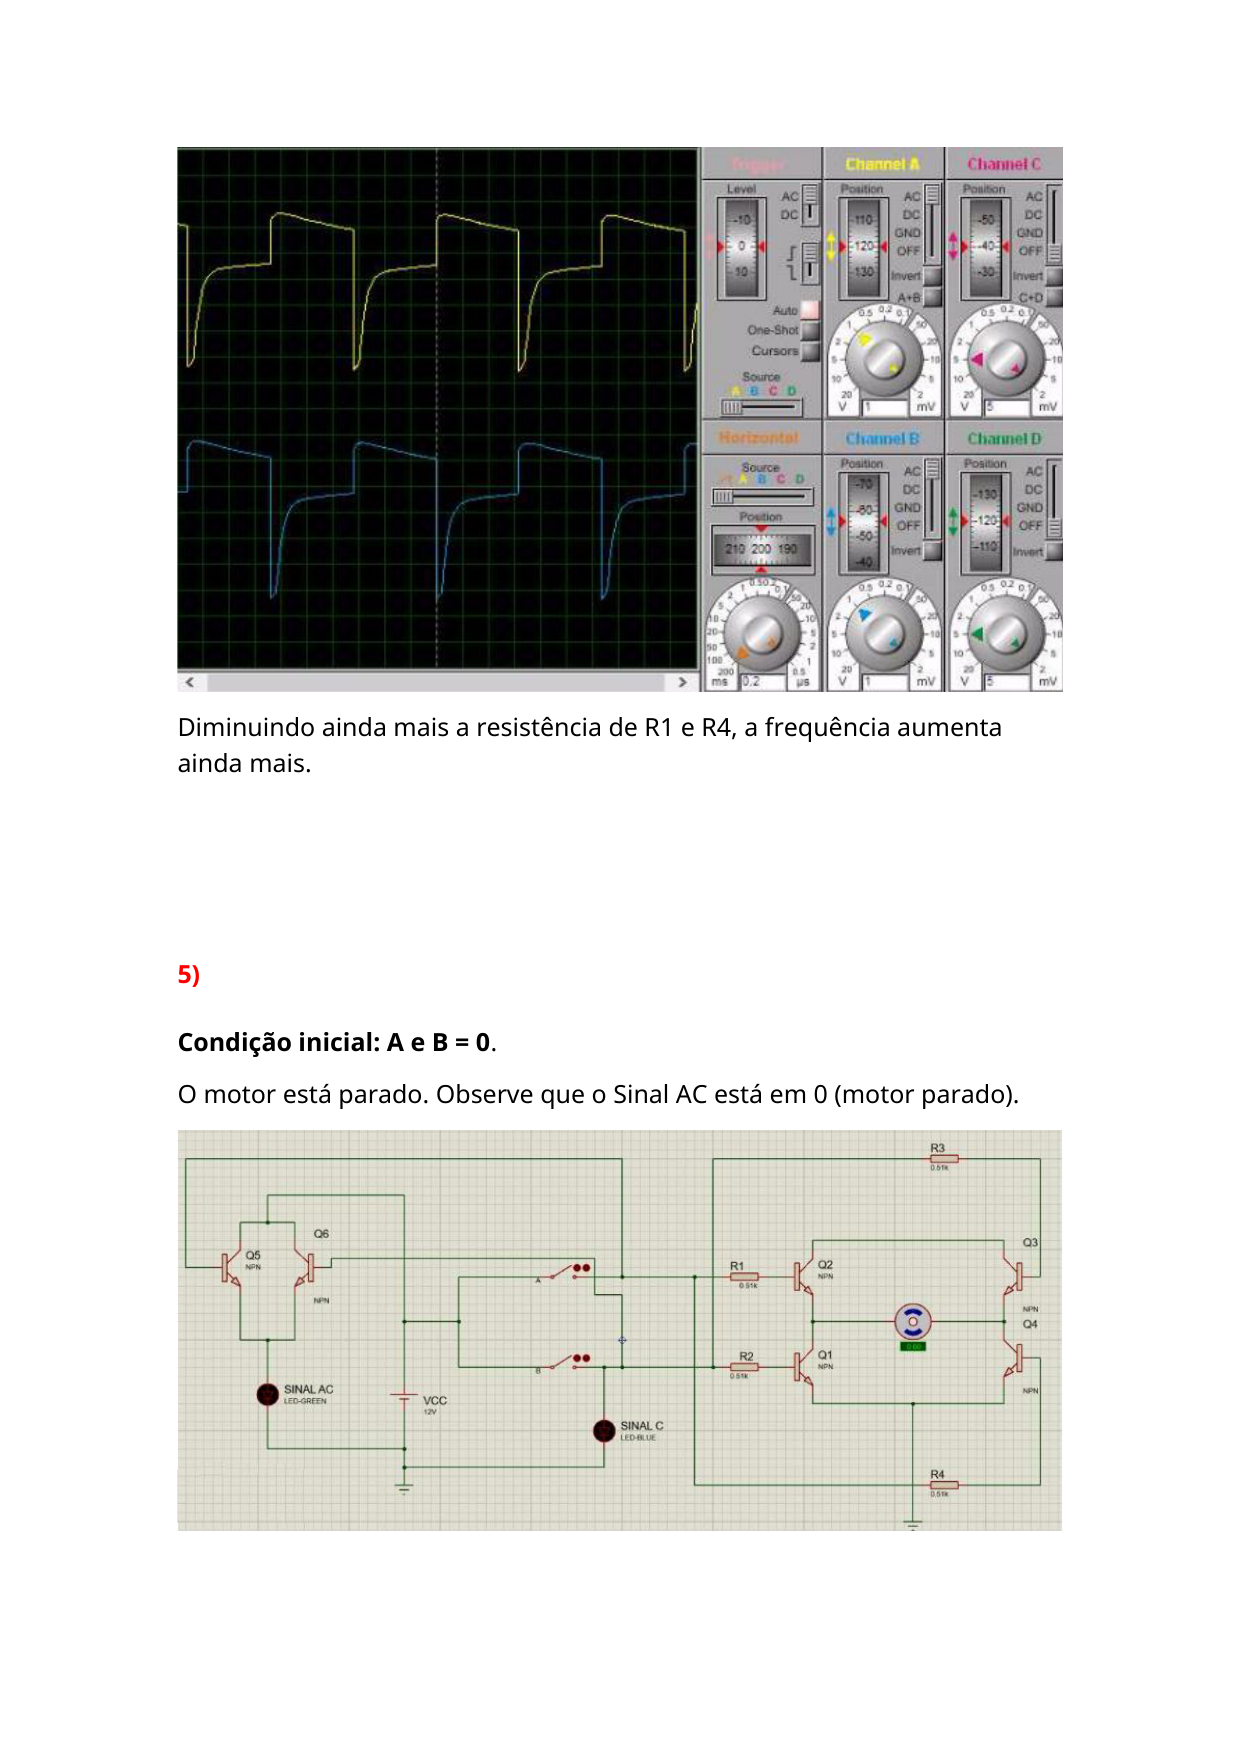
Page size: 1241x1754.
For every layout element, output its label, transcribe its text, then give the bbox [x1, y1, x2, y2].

text Condição inicial: A e B = 0. [177, 1024, 1063, 1058]
text 5) [177, 956, 1063, 990]
text O motor está parado. Observe que o Sinal AC está em 0 (motor parado). [177, 1077, 1063, 1111]
text Diminuindo ainda mais a resistência de R1 e R4, a frequência aumenta ainda mais. [177, 709, 1063, 779]
